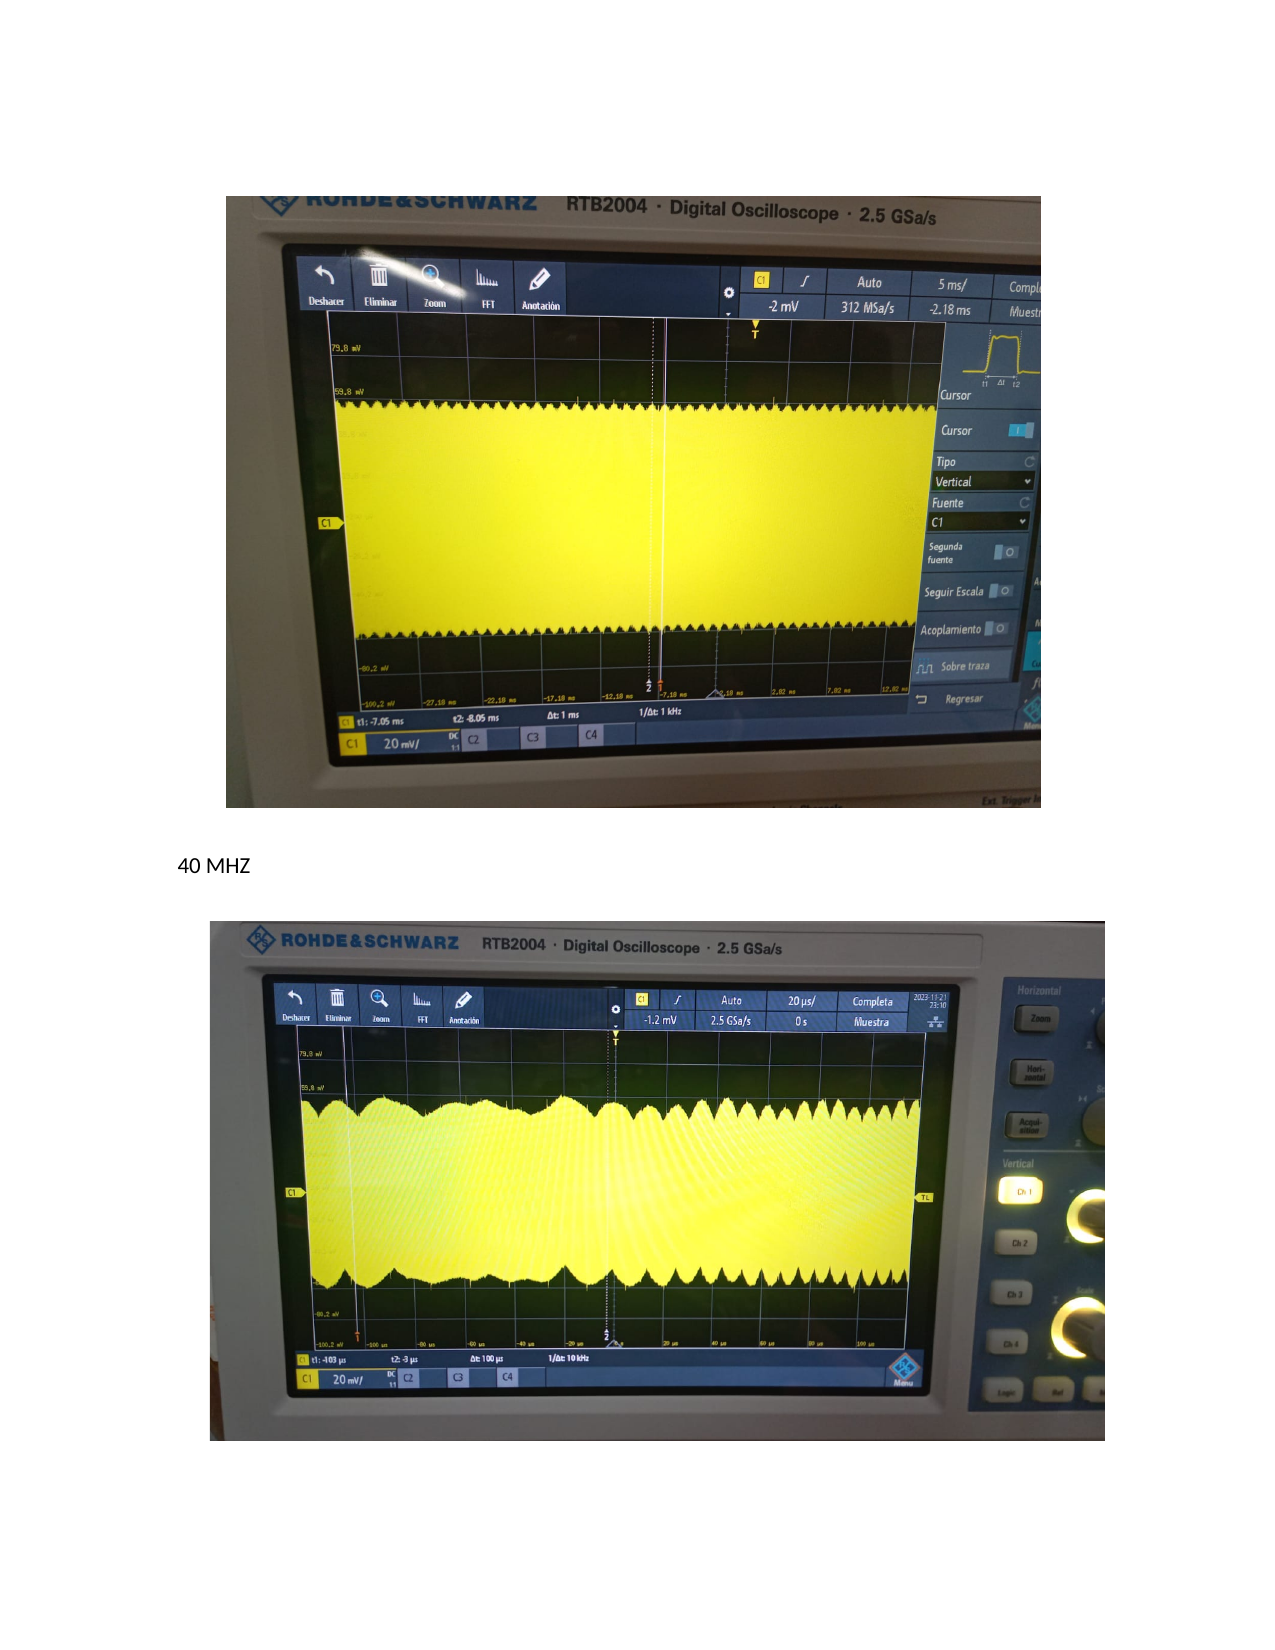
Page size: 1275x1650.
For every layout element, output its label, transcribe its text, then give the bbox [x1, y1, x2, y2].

picture [226, 196, 1041, 808]
text 40 MHZ [177, 851, 1098, 879]
picture [209, 921, 1105, 1441]
